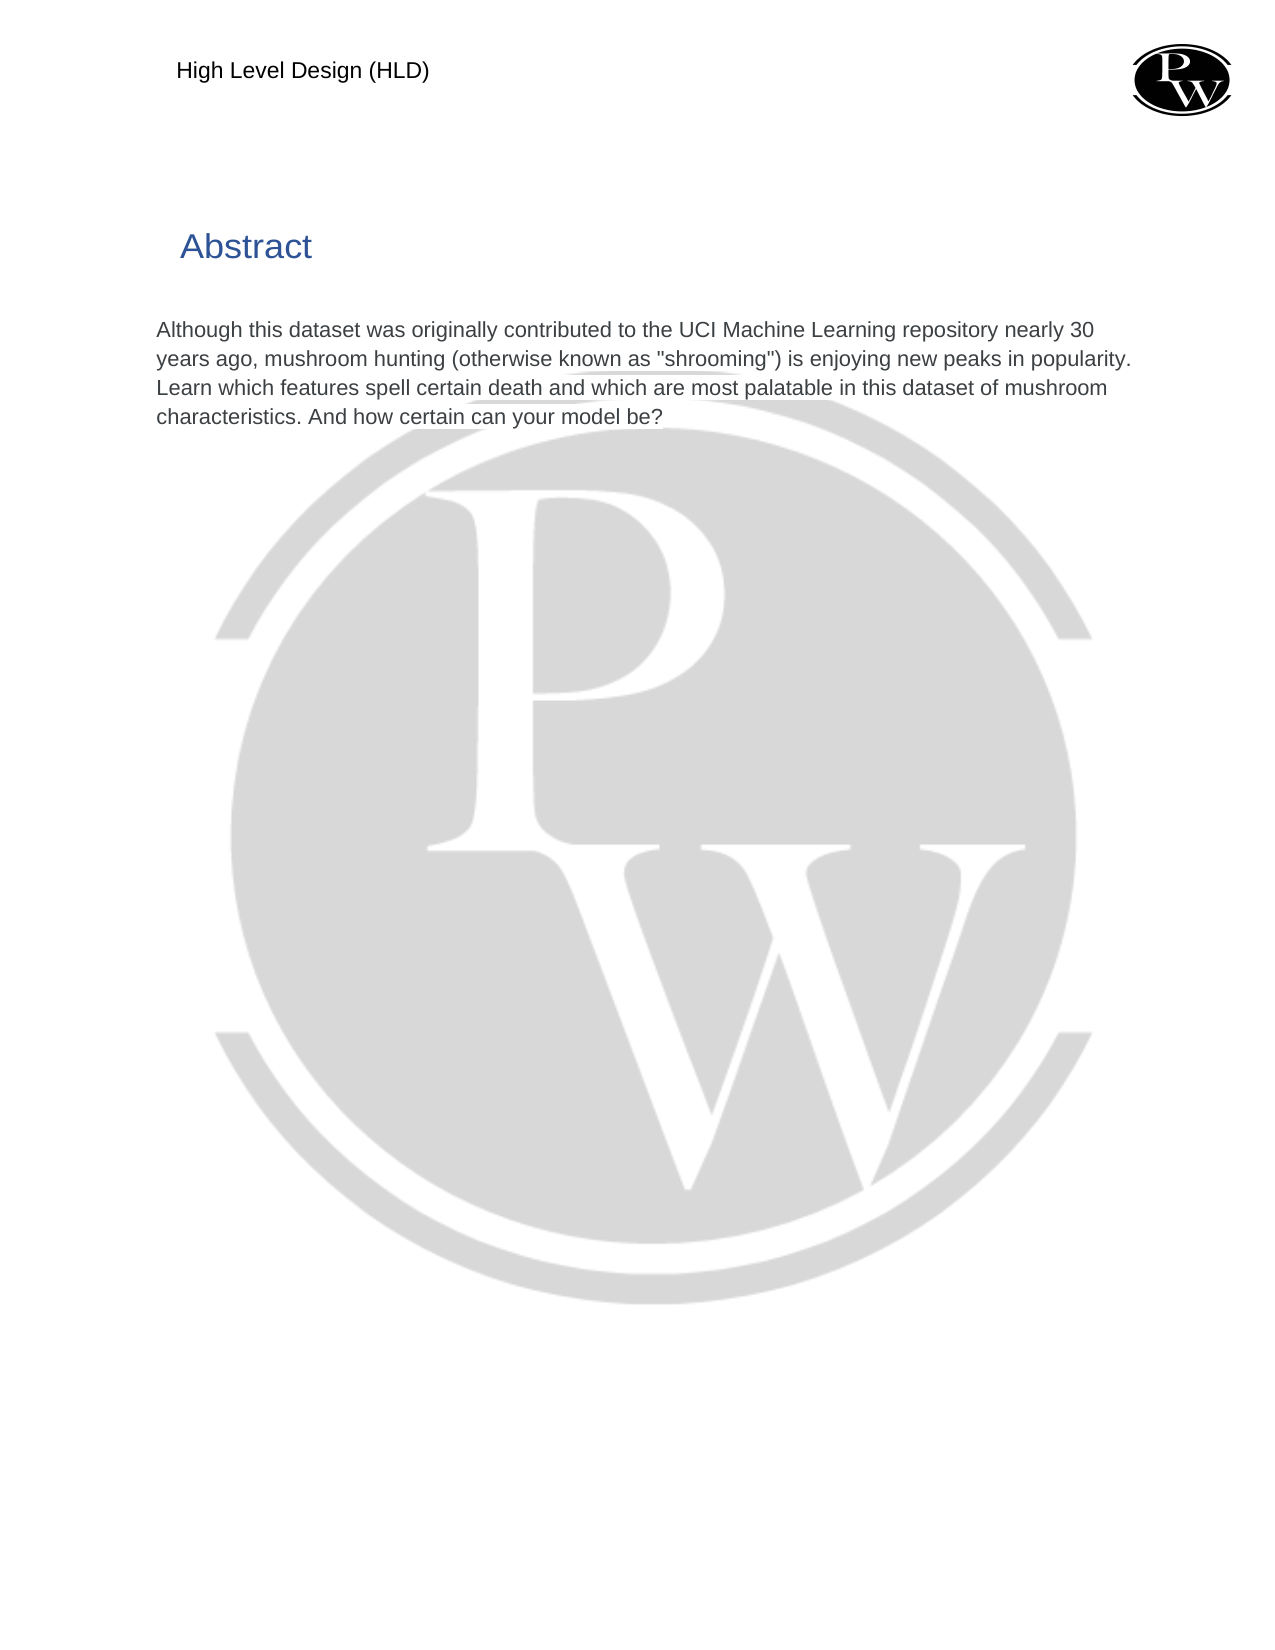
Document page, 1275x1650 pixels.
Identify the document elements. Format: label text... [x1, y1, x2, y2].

subtitle Abstract [180, 226, 1152, 266]
picture [1115, 0, 1249, 161]
text Although this dataset was originally contributed to the UCI Machine Learning repository nearly 30 years ago, mushroom hunting (otherwise known as "shrooming") is enjoying new peaks in popularity. Learn which features spell certain death and which are most palatable in this dataset of mushroom characteristics. And how certain can your model be? [156, 317, 1152, 429]
